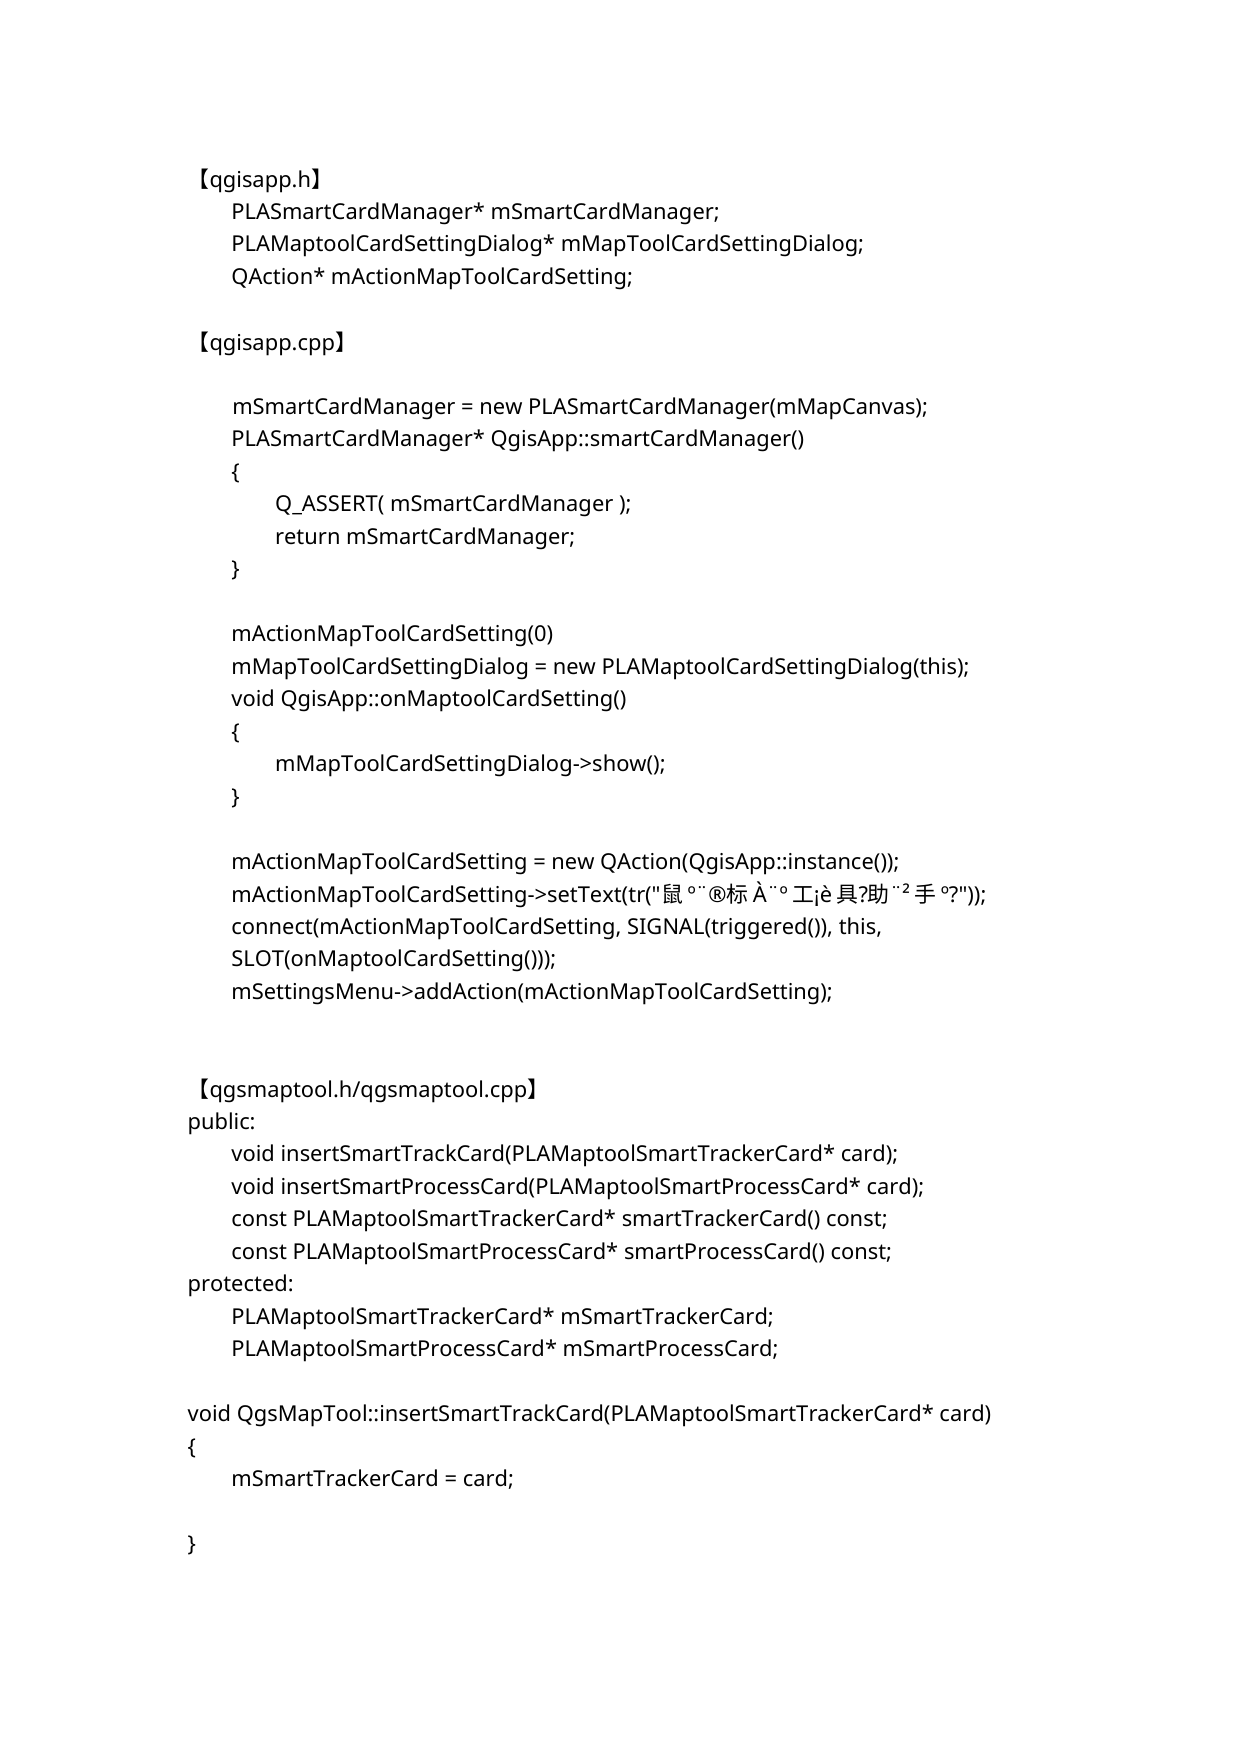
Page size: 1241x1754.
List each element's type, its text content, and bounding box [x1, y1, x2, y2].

text PLASmartCardManager* mSmartCardManager; [187, 194, 1053, 227]
text } [231, 552, 1053, 584]
text mSettingsMenu->addAction(mActionMapToolCardSetting); [231, 974, 1053, 1007]
text void insertSmartProcessCard(PLAMaptoolSmartProcessCard* card); [187, 1169, 1053, 1202]
text PLASmartCardManager* QgisApp::smartCardManager() [231, 422, 1053, 454]
text PLAMaptoolCardSettingDialog* mMapToolCardSettingDialog; [187, 227, 1053, 259]
text void QgsMapTool::insertSmartTrackCard(PLAMaptoolSmartTrackerCard* card) [187, 1397, 1053, 1429]
text public: [187, 1104, 1053, 1137]
text void QgisApp::onMaptoolCardSetting() [231, 682, 1053, 714]
text void insertSmartTrackCard(PLAMaptoolSmartTrackerCard* card); [187, 1137, 1053, 1169]
text Q_ASSERT( mSmartCardManager ); [231, 487, 1053, 519]
text 【qgsmaptool.h/qgsmaptool.cpp】 [187, 1072, 1053, 1104]
text mSmartTrackerCard = card; [187, 1462, 1053, 1494]
text const PLAMaptoolSmartTrackerCard* smartTrackerCard() const; [187, 1202, 1053, 1234]
text } [187, 1527, 1053, 1559]
text PLAMaptoolSmartTrackerCard* mSmartTrackerCard; [187, 1299, 1053, 1332]
text mMapToolCardSettingDialog = new PLAMaptoolCardSettingDialog(this); [187, 649, 1053, 682]
text mSmartCardManager = new PLASmartCardManager(mMapCanvas); [209, 389, 1053, 422]
text } [231, 779, 1053, 812]
text return mSmartCardManager; [231, 519, 1053, 552]
text mActionMapToolCardSetting(0) [187, 617, 1053, 649]
text mActionMapToolCardSetting = new QAction(QgisApp::instance()); [187, 844, 1053, 877]
text { [231, 714, 1053, 747]
text PLAMaptoolSmartProcessCard* mSmartProcessCard; [187, 1332, 1053, 1364]
text protected: [187, 1267, 1053, 1299]
text mActionMapToolCardSetting->setText(tr("鼠º¨®标À¨º工¡è具?助¨²手º?")); [231, 877, 1053, 909]
text 【qgisapp.h】 [187, 162, 1053, 194]
text { [187, 1429, 1053, 1462]
text mMapToolCardSettingDialog->show(); [231, 747, 1053, 779]
text connect(mActionMapToolCardSetting, SIGNAL(triggered()), this, SLOT(onMaptoolCardSetting())); [231, 909, 1053, 974]
text QAction* mActionMapToolCardSetting; [187, 259, 1053, 292]
text { [231, 454, 1053, 487]
text const PLAMaptoolSmartProcessCard* smartProcessCard() const; [187, 1234, 1053, 1267]
text 【qgisapp.cpp】 [187, 324, 1053, 357]
